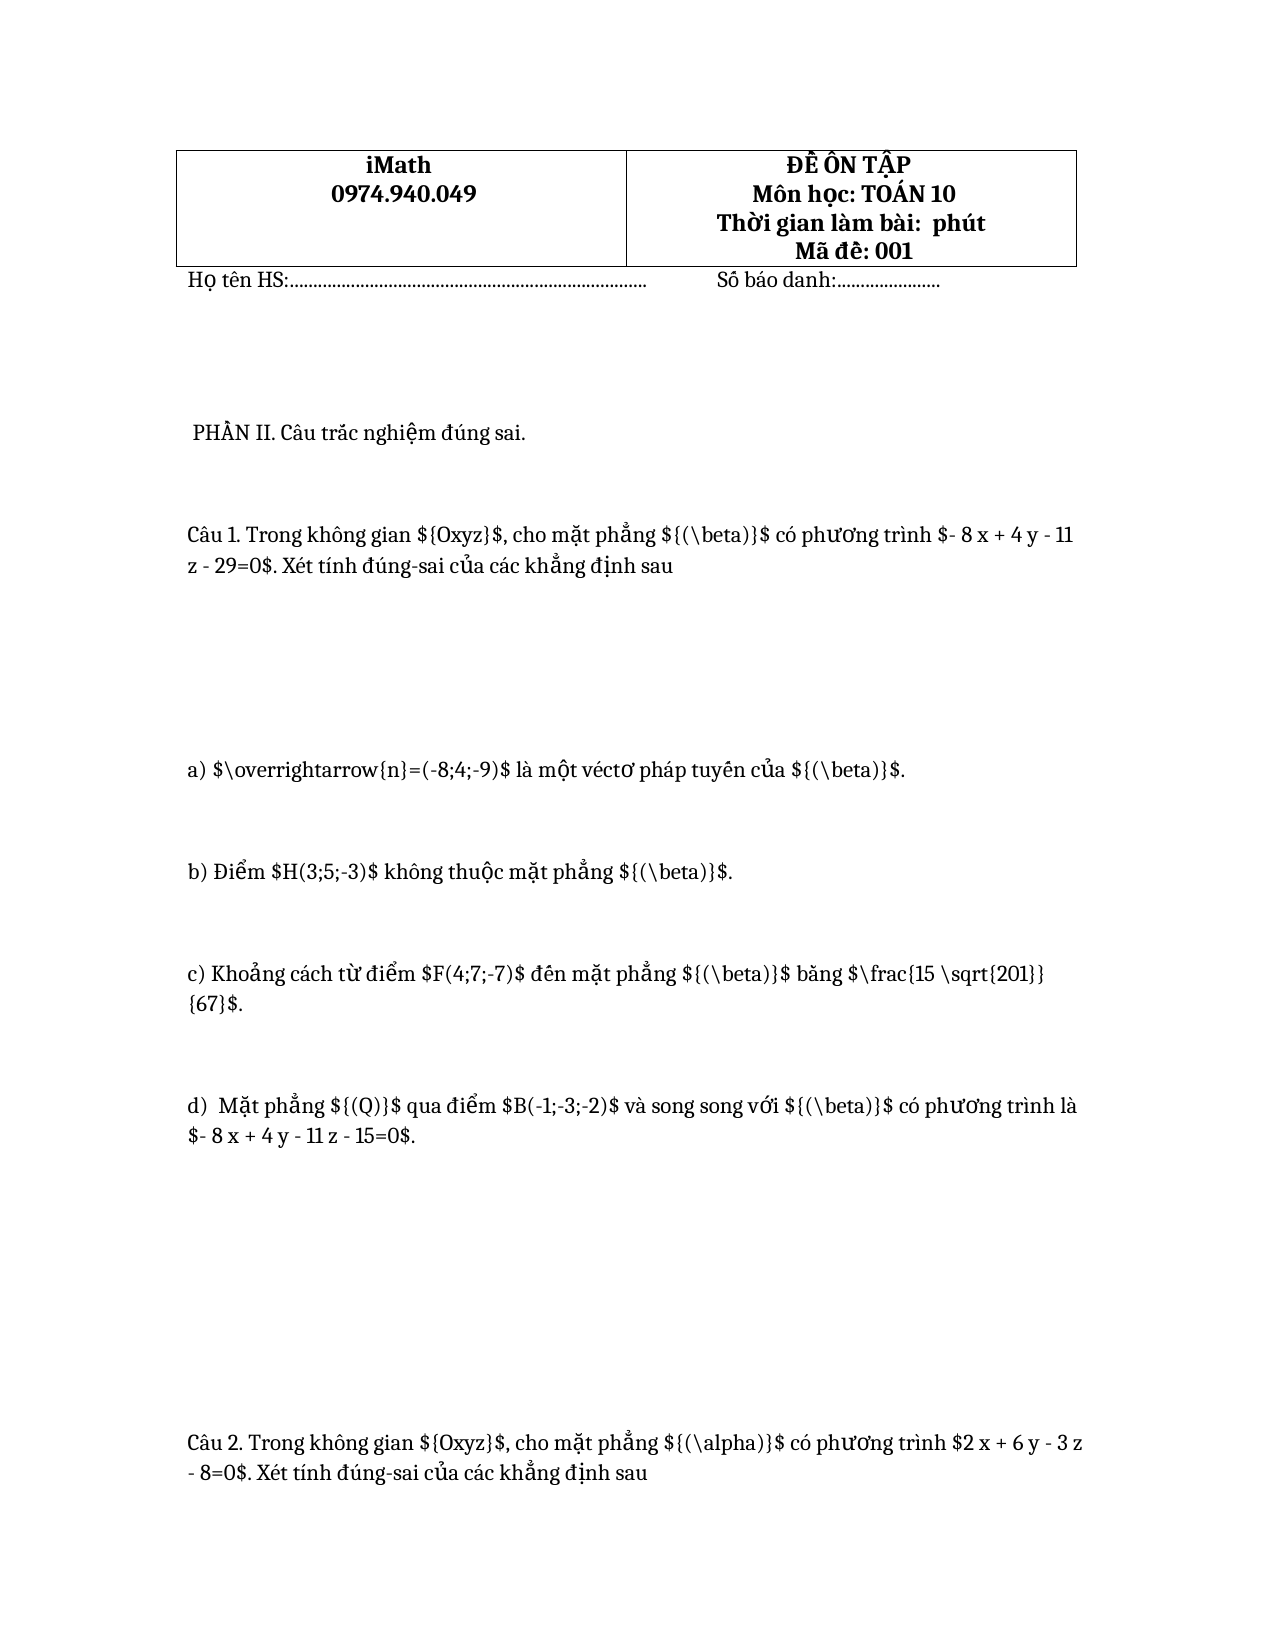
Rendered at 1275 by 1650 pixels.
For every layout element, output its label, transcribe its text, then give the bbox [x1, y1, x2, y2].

text PHẦN II. Câu trắc nghiệm đúng sai. [187, 420, 1087, 447]
text c) Khoảng cách từ điểm $F(4;7;-7)$ đến mặt phẳng ${(\beta)}$ bằng $\frac{15 \sqrt{201}}{67}$. [187, 961, 1087, 1017]
text Họ tên HS:............................................................................ Số báo danh:...................... [187, 267, 1087, 293]
text b) Điểm $H(3;5;-3)$ không thuộc mặt phẳng ${(\beta)}$. [187, 859, 1087, 885]
text d) Mặt phẳng ${(Q)}$ qua điểm $B(-1;-3;-2)$ và song song với ${(\beta)}$ có phương trình là $- 8 x + 4 y - 11 z - 15=0$. [187, 1093, 1087, 1150]
text a) $\overrightarrow{n}=(-8;4;-9)$ là một véctơ pháp tuyến của ${(\beta)}$. [187, 757, 1087, 783]
text Câu 2. Trong không gian ${Oxyz}$, cho mặt phẳng ${(\alpha)}$ có phương trình $2 x + 6 y - 3 z - 8=0$. Xét tính đúng-sai của các khẳng định sau [187, 1429, 1087, 1486]
table_header iMath 0974.940.049 [177, 151, 626, 266]
text Câu 1. Trong không gian ${Oxyz}$, cho mặt phẳng ${(\beta)}$ có phương trình $- 8 x + 4 y - 11 z - 29=0$. Xét tính đúng-sai của các khẳng định sau [187, 522, 1087, 579]
table_header ĐỀ ÔN TẬP Môn học: TOÁN 10 Thời gian làm bài: phút Mã đề: 001 [627, 151, 1076, 266]
